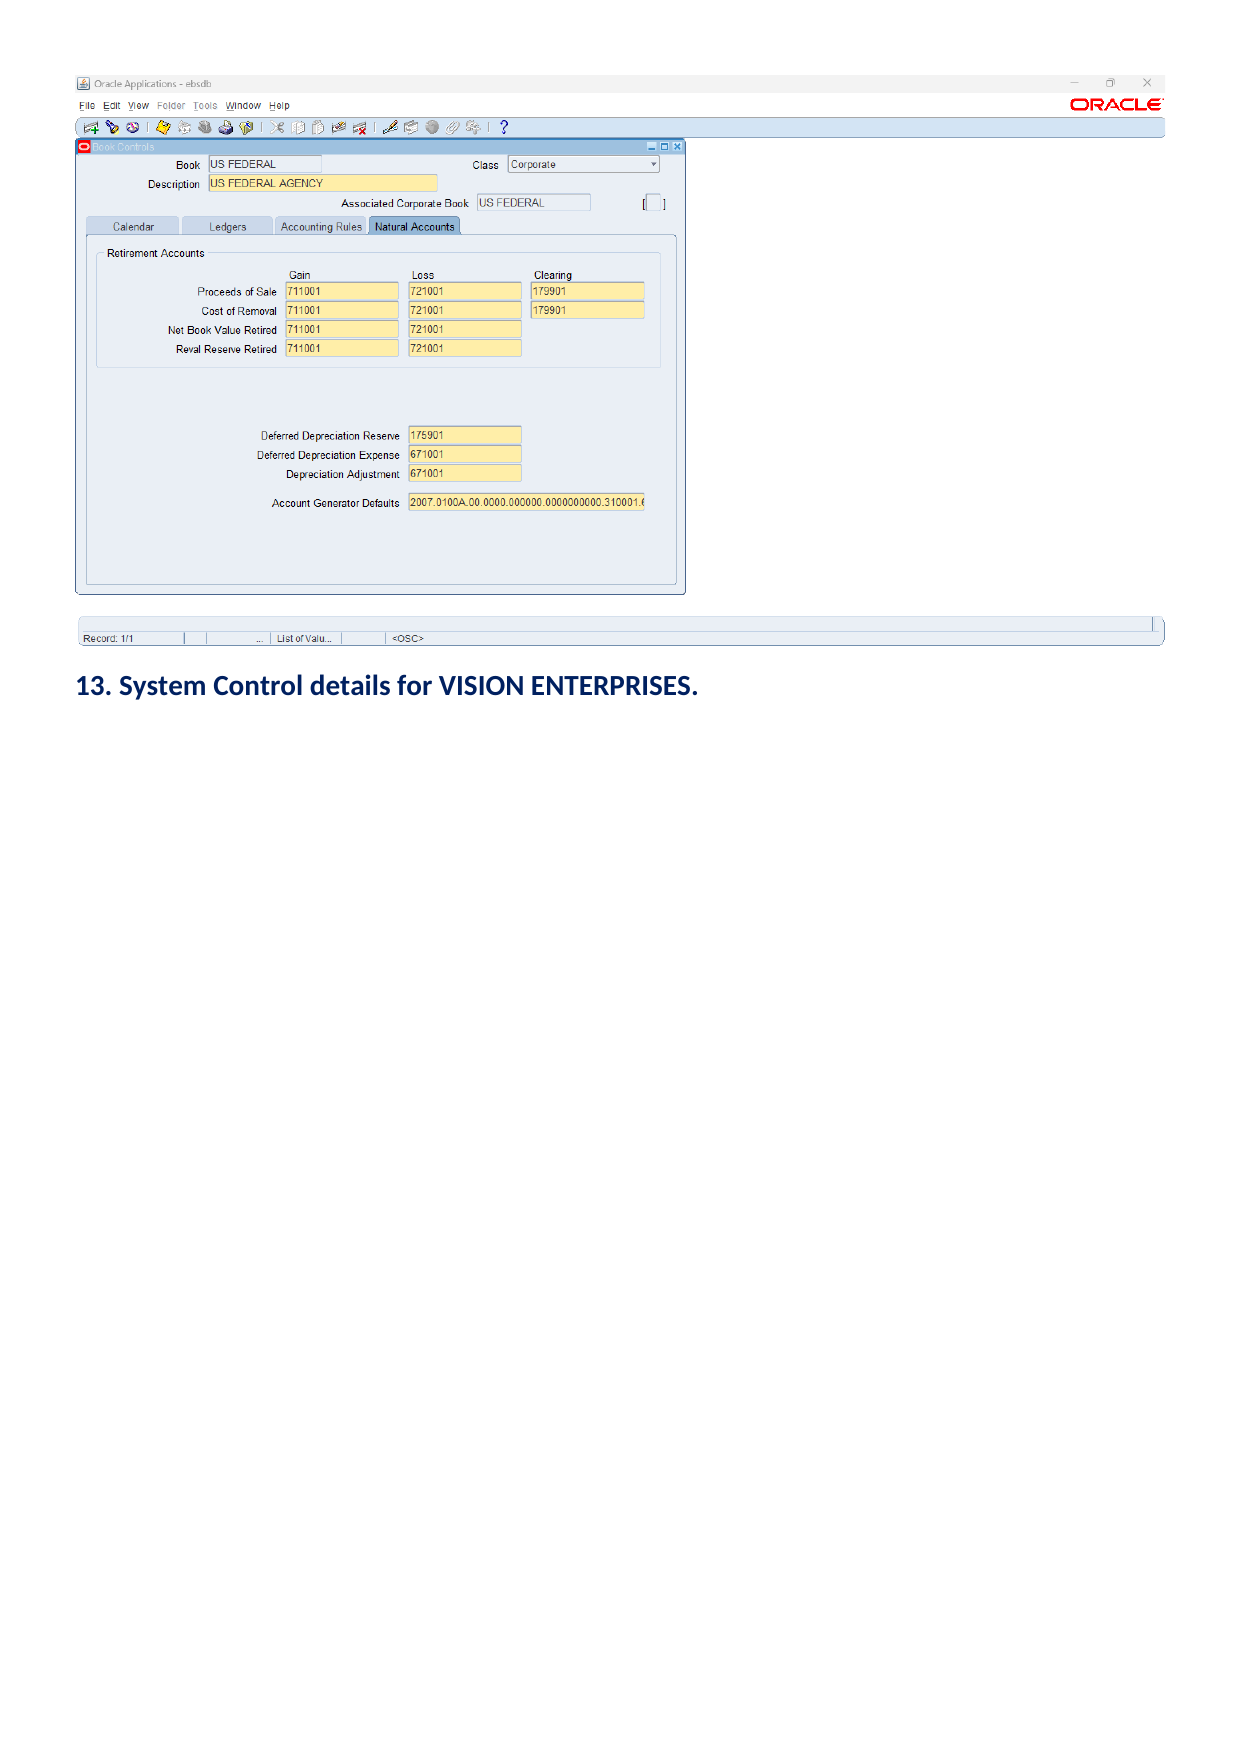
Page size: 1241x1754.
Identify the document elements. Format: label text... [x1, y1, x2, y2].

text 13. System Control details for VISION ENTERPRISES. [75, 667, 1165, 703]
picture [75, 75, 1166, 649]
